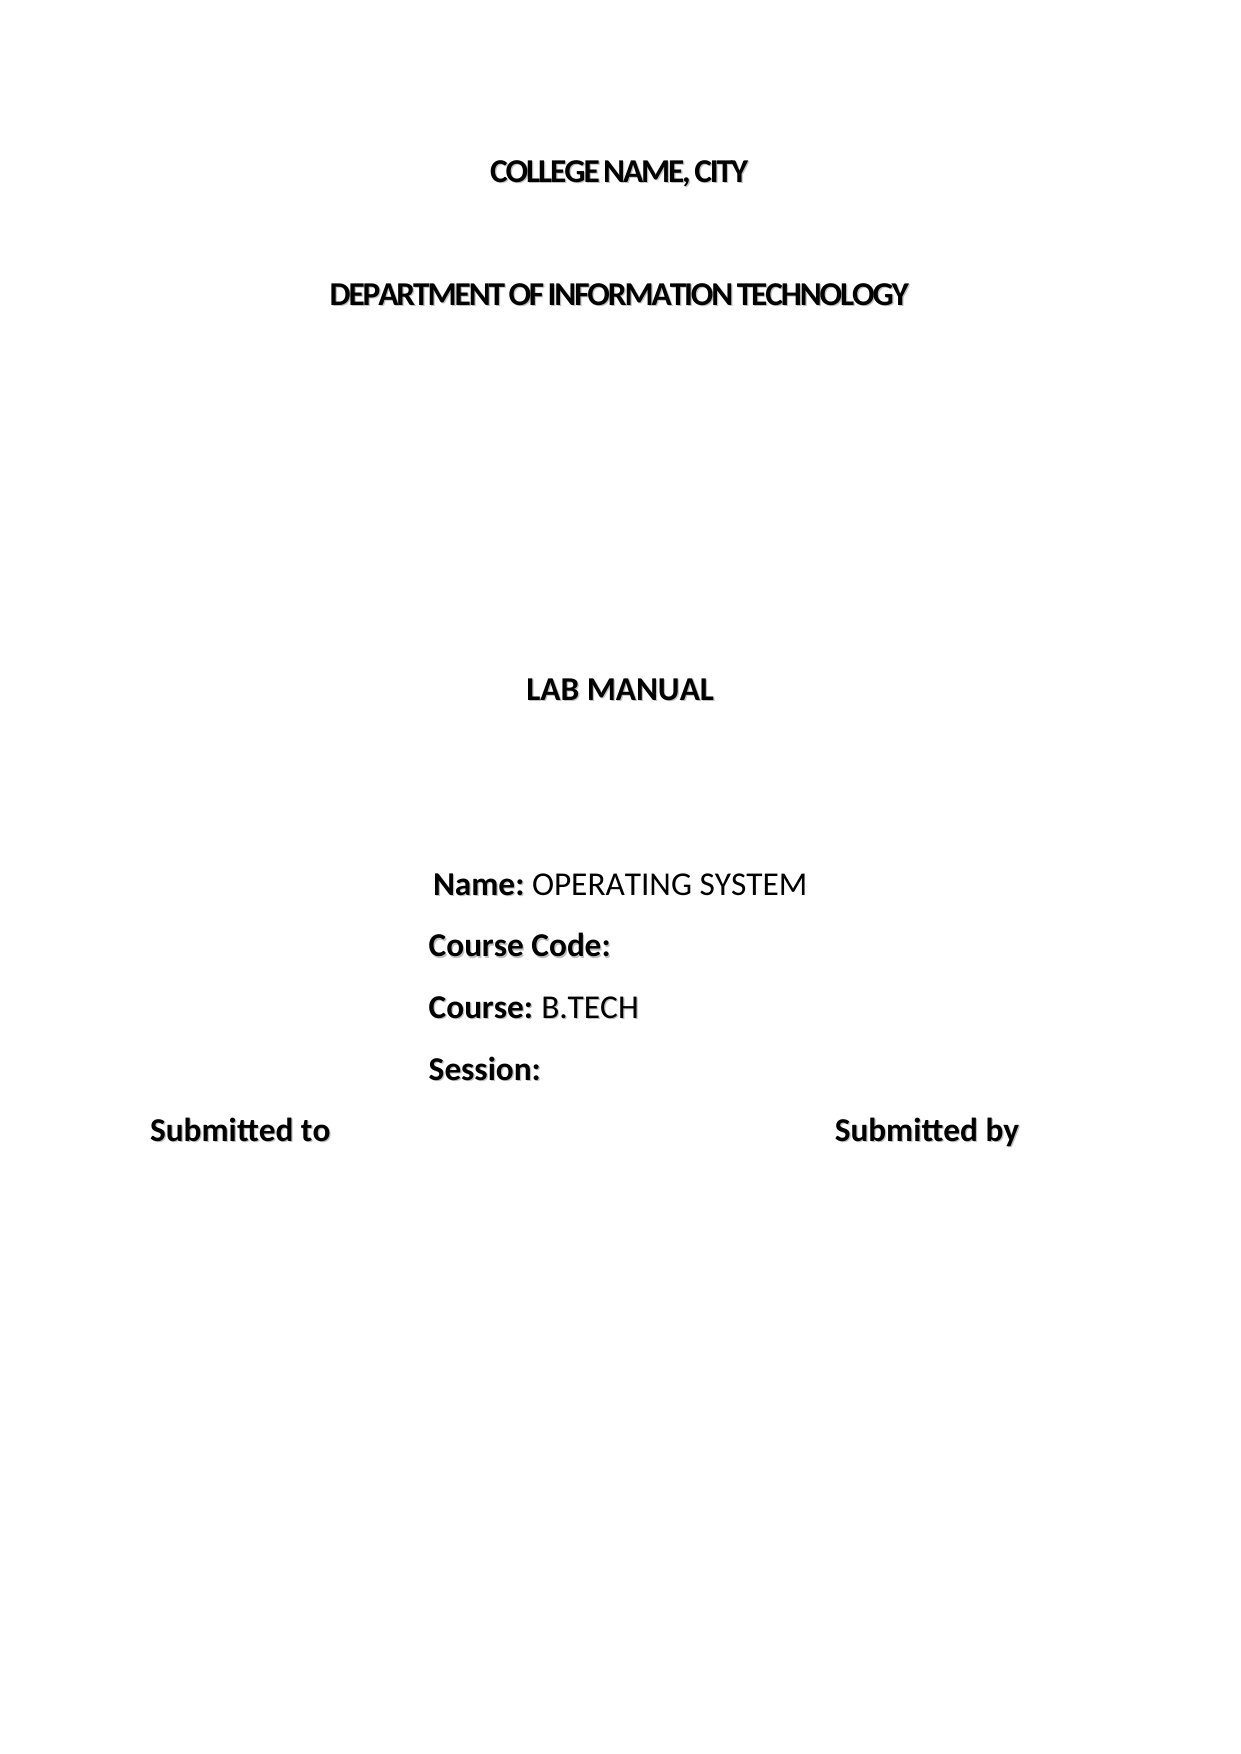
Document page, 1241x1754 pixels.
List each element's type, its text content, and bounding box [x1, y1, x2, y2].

text COLLEGE NAME, CITY [150, 150, 1090, 191]
text LAB MANUAL [150, 668, 1090, 709]
text Submitted to Submitted by [150, 1109, 1090, 1150]
text DEPARTMENT OF INFORMATION TECHNOLOGY [150, 273, 1090, 314]
text Course Code: [150, 924, 1090, 965]
text Name: OPERATING SYSTEM [150, 863, 1090, 904]
text Course: B.TECH [150, 986, 1090, 1027]
text Session: [150, 1048, 1090, 1088]
